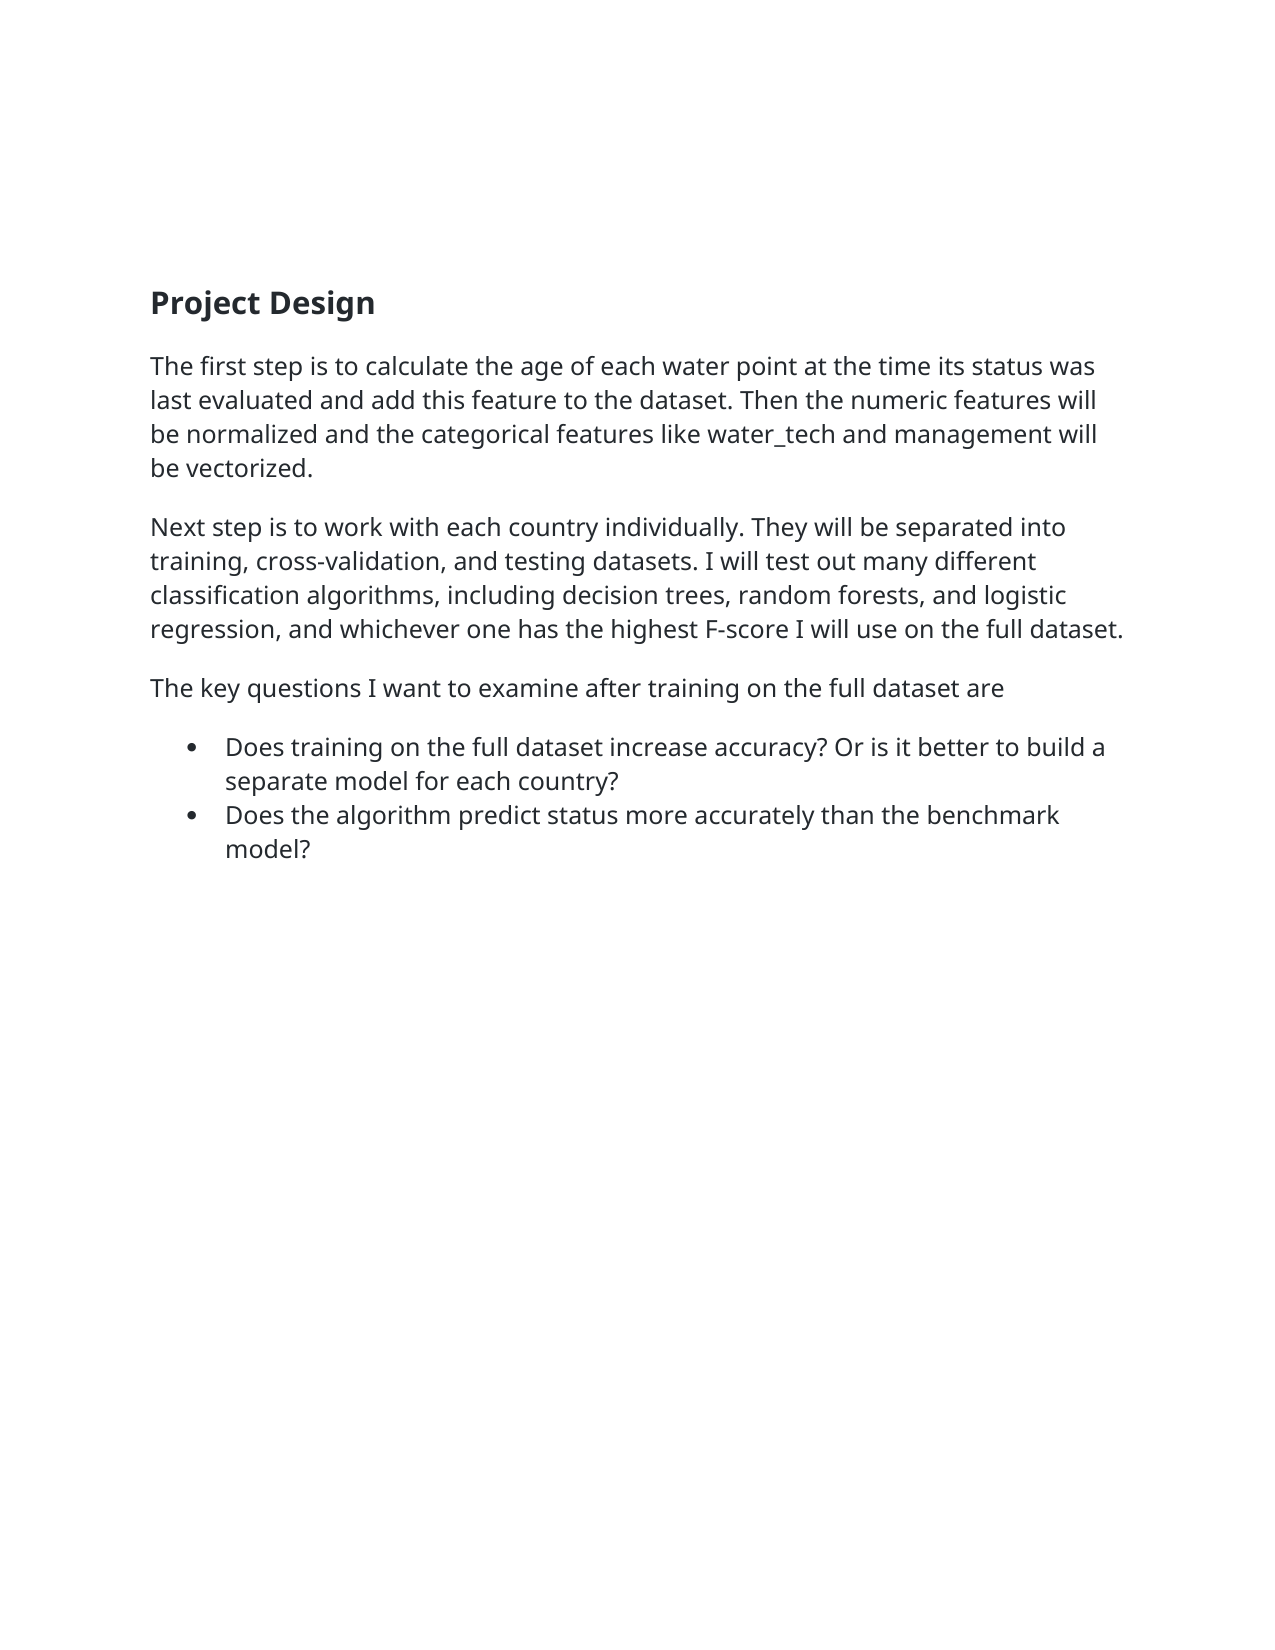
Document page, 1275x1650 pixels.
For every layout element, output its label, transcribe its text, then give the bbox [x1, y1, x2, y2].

text Project Design [150, 281, 1125, 323]
text The first step is to calculate the age of each water point at the time its status was last evaluated and add this feature to the dataset. Then the numeric features will be normalized and the categorical features like water_tech and management will be vectorized. [150, 348, 1125, 484]
list Does the algorithm predict status more accurately than the benchmark model? [187, 798, 1125, 866]
text The key questions I want to examine after training on the full dataset are [150, 671, 1125, 705]
text Next step is to work with each country individually. They will be separated into training, cross-validation, and testing datasets. I will test out many different classification algorithms, including decision trees, random forests, and logistic regression, and whichever one has the highest F-score I will use on the full dataset. [150, 509, 1125, 646]
list Does training on the full dataset increase accuracy? Or is it better to build a separate model for each country? [187, 730, 1125, 798]
